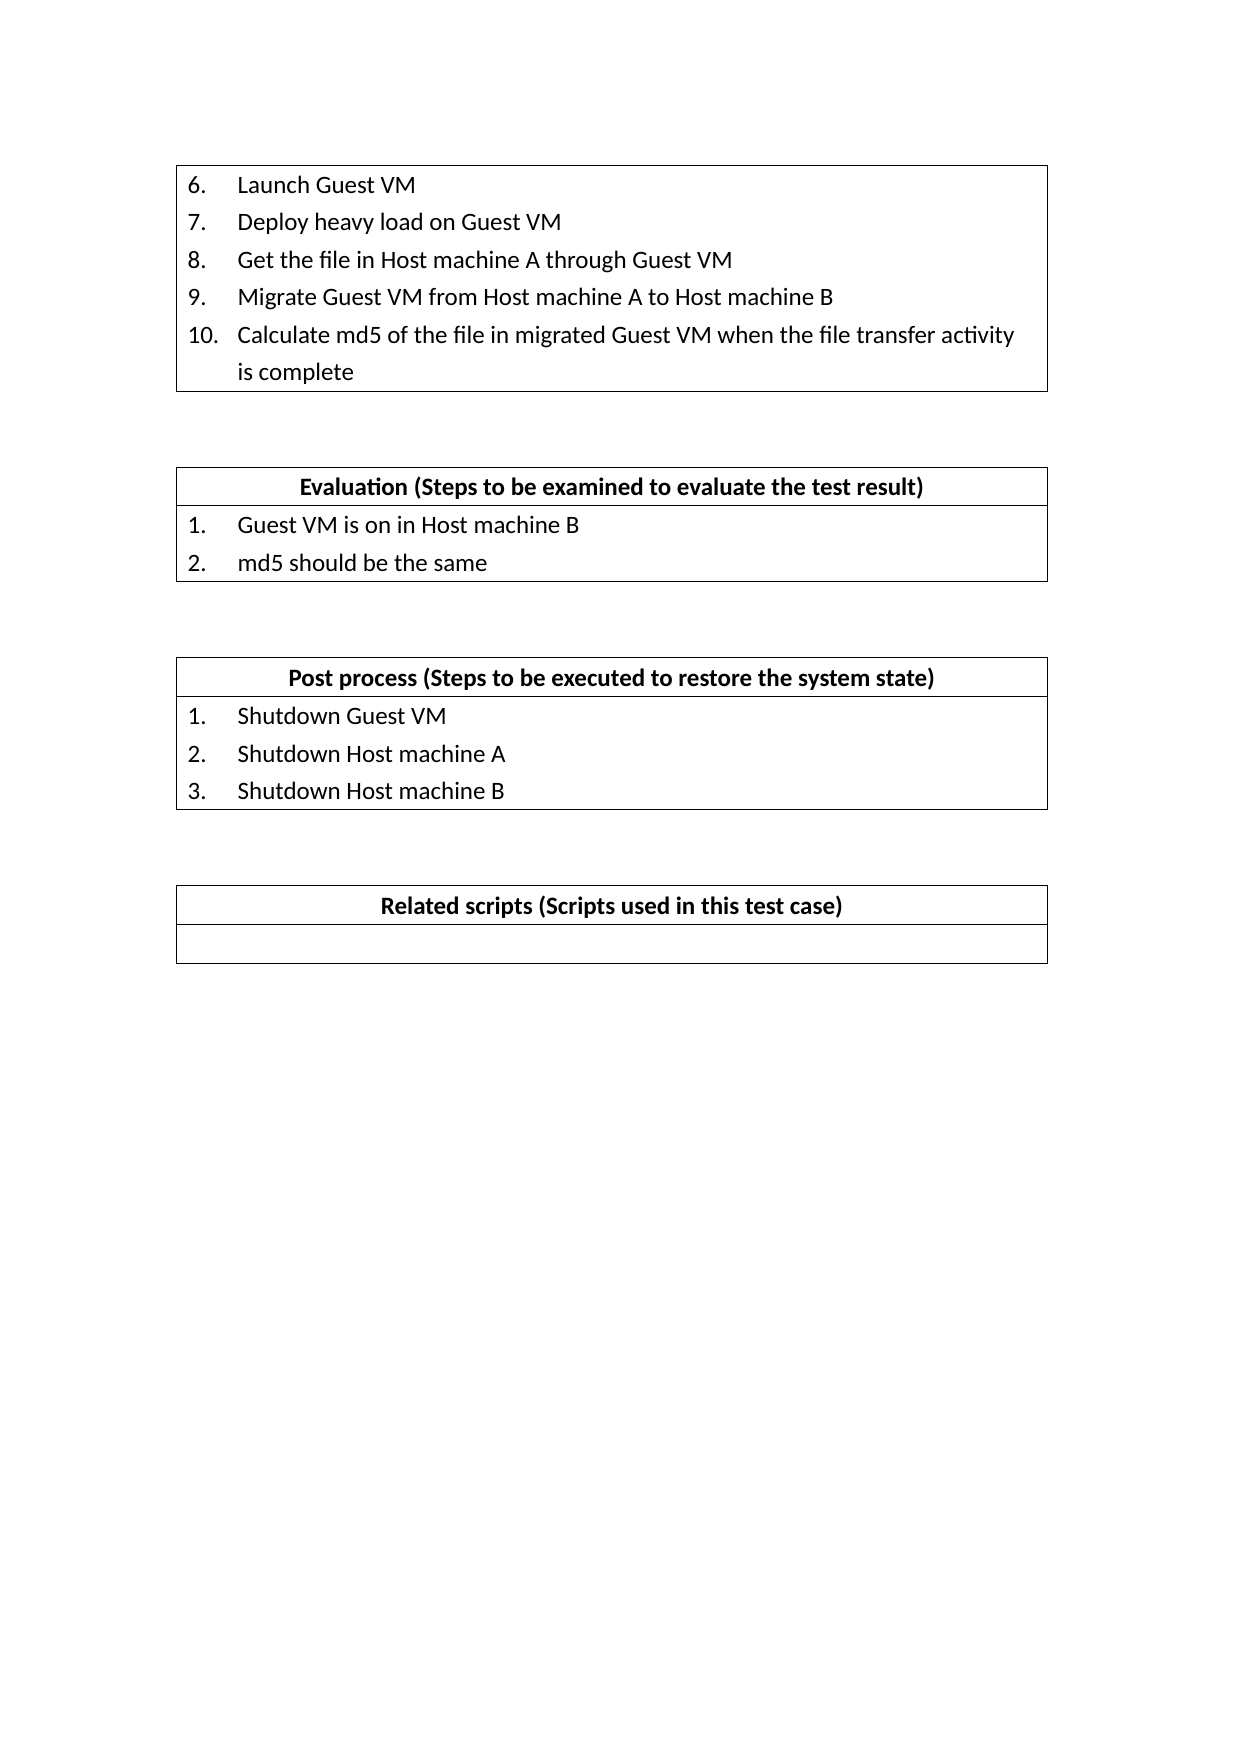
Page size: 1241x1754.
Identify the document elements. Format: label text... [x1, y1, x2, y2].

table_cell Guest VM is on in Host machine B md5 should be the same [177, 506, 1047, 581]
table_header Related scripts (Scripts used in this test case) [177, 886, 1047, 924]
table_cell [177, 925, 1047, 962]
table_header Evaluation (Steps to be examined to evaluate the test result) [177, 468, 1047, 505]
table_cell Shutdown Guest VM Shutdown Host machine A Shutdown Host machine B [177, 697, 1047, 809]
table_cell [177, 166, 1047, 391]
table_header Post process (Steps to be executed to restore the system state) [177, 658, 1047, 696]
